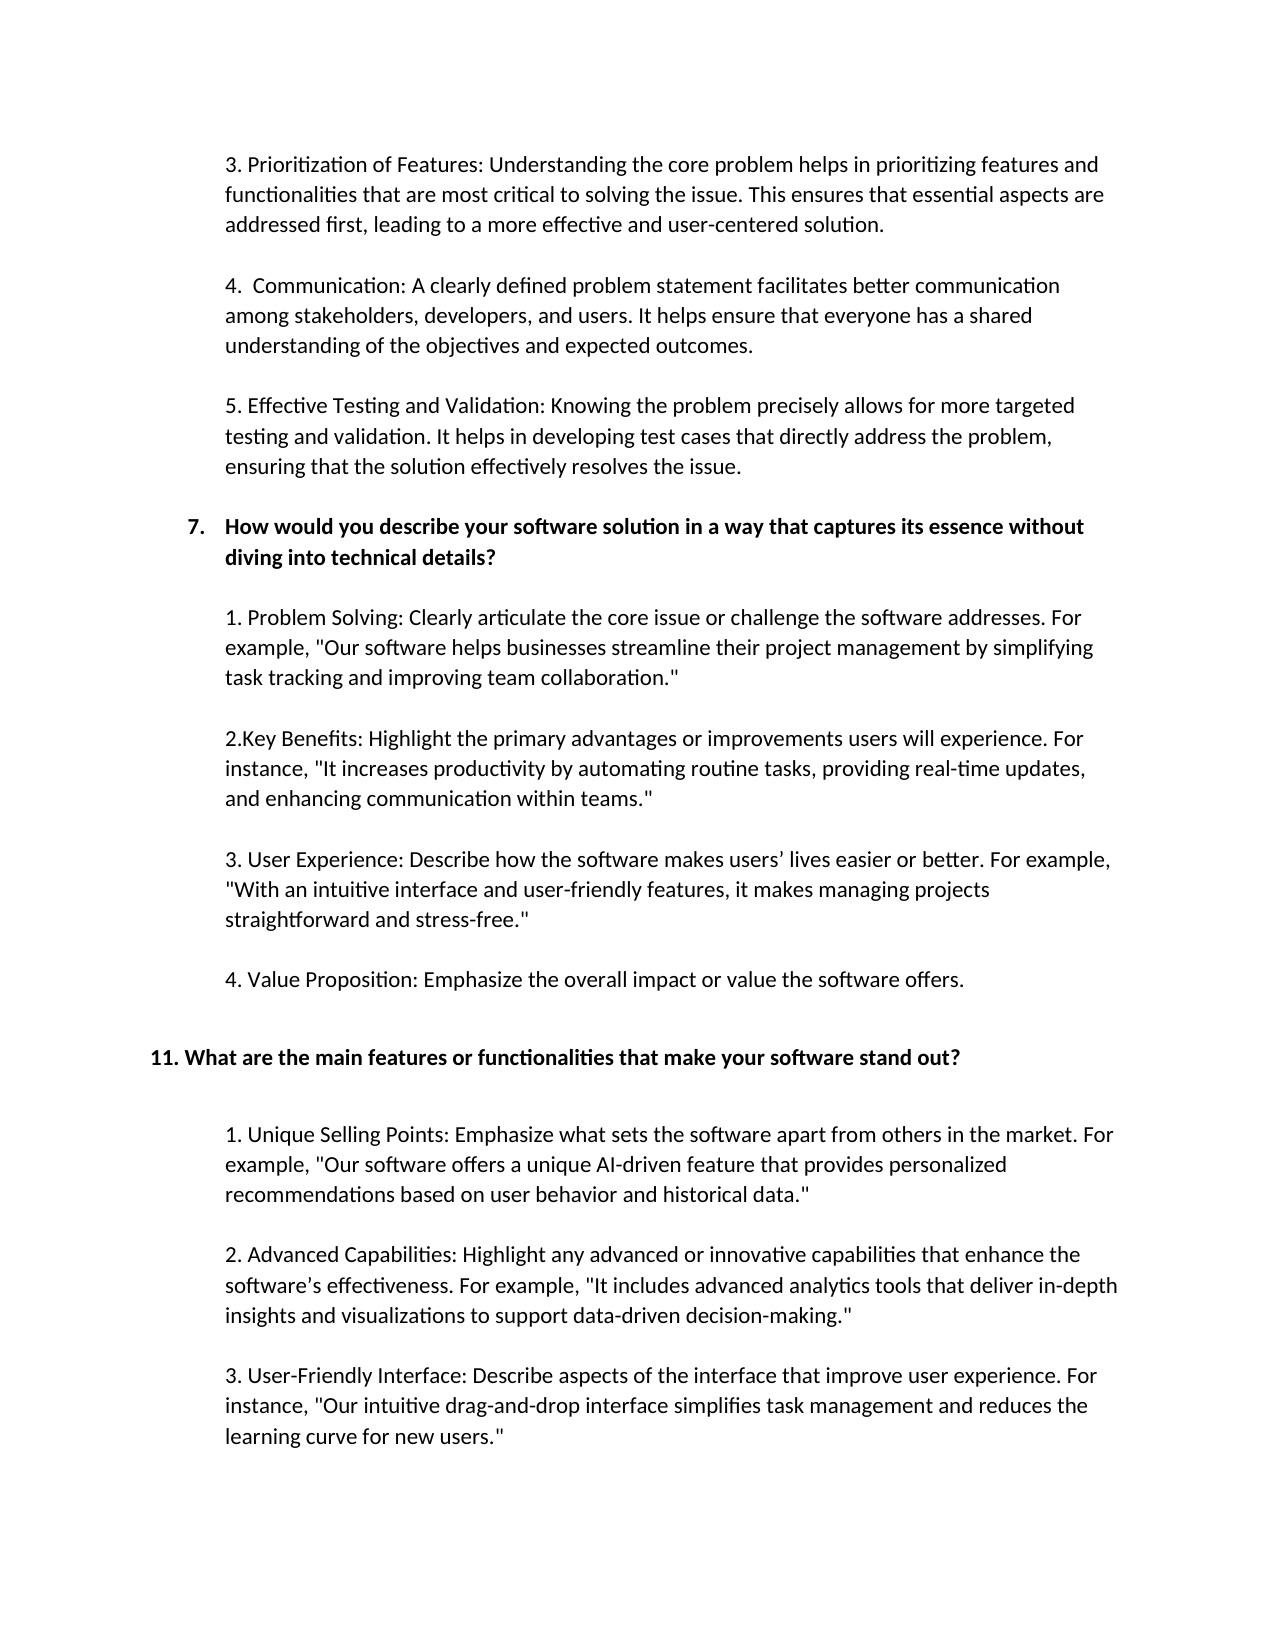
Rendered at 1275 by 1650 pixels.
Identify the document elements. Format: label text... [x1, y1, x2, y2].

list 4. Communication: A clearly defined problem statement facilitates better communication among stakeholders, developers, and users. It helps ensure that everyone has a shared understanding of the objectives and expected outcomes. [225, 271, 1125, 359]
list 1. Unique Selling Points: Emphasize what sets the software apart from others in the market. For example, "Our software offers a unique AI-driven feature that provides personalized recommendations based on user behavior and historical data." [225, 1120, 1125, 1208]
text 11. What are the main features or functionalities that make your software stand out? [150, 1043, 1125, 1071]
list 3. User Experience: Describe how the software makes users’ lives easier or better. For example, "With an intuitive interface and user-friendly features, it makes managing projects straightforward and stress-free." [225, 845, 1125, 933]
list 4. Value Proposition: Emphasize the overall impact or value the software offers. [225, 966, 1125, 994]
list How would you describe your software solution in a way that captures its essence without diving into technical details? [187, 512, 1125, 571]
list 1. Problem Solving: Clearly articulate the core issue or challenge the software addresses. For example, "Our software helps businesses streamline their project management by simplifying task tracking and improving team collaboration." [225, 603, 1125, 692]
list 2.Key Benefits: Highlight the primary advantages or improvements users will experience. For instance, "It increases productivity by automating routine tasks, providing real-time updates, and enhancing communication within teams." [225, 724, 1125, 812]
list 3. Prioritization of Features: Understanding the core problem helps in prioritizing features and functionalities that are most critical to solving the issue. This ensures that essential aspects are addressed first, leading to a more effective and user-centered solution. [225, 150, 1125, 238]
list 5. Effective Testing and Validation: Knowing the problem precisely allows for more targeted testing and validation. It helps in developing test cases that directly address the problem, ensuring that the solution effectively resolves the issue. [225, 392, 1125, 480]
list 3. User-Friendly Interface: Describe aspects of the interface that improve user experience. For instance, "Our intuitive drag-and-drop interface simplifies task management and reduces the learning curve for new users." [225, 1361, 1125, 1450]
list 2. Advanced Capabilities: Highlight any advanced or innovative capabilities that enhance the software’s effectiveness. For example, "It includes advanced analytics tools that deliver in-depth insights and visualizations to support data-driven decision-making." [225, 1241, 1125, 1329]
